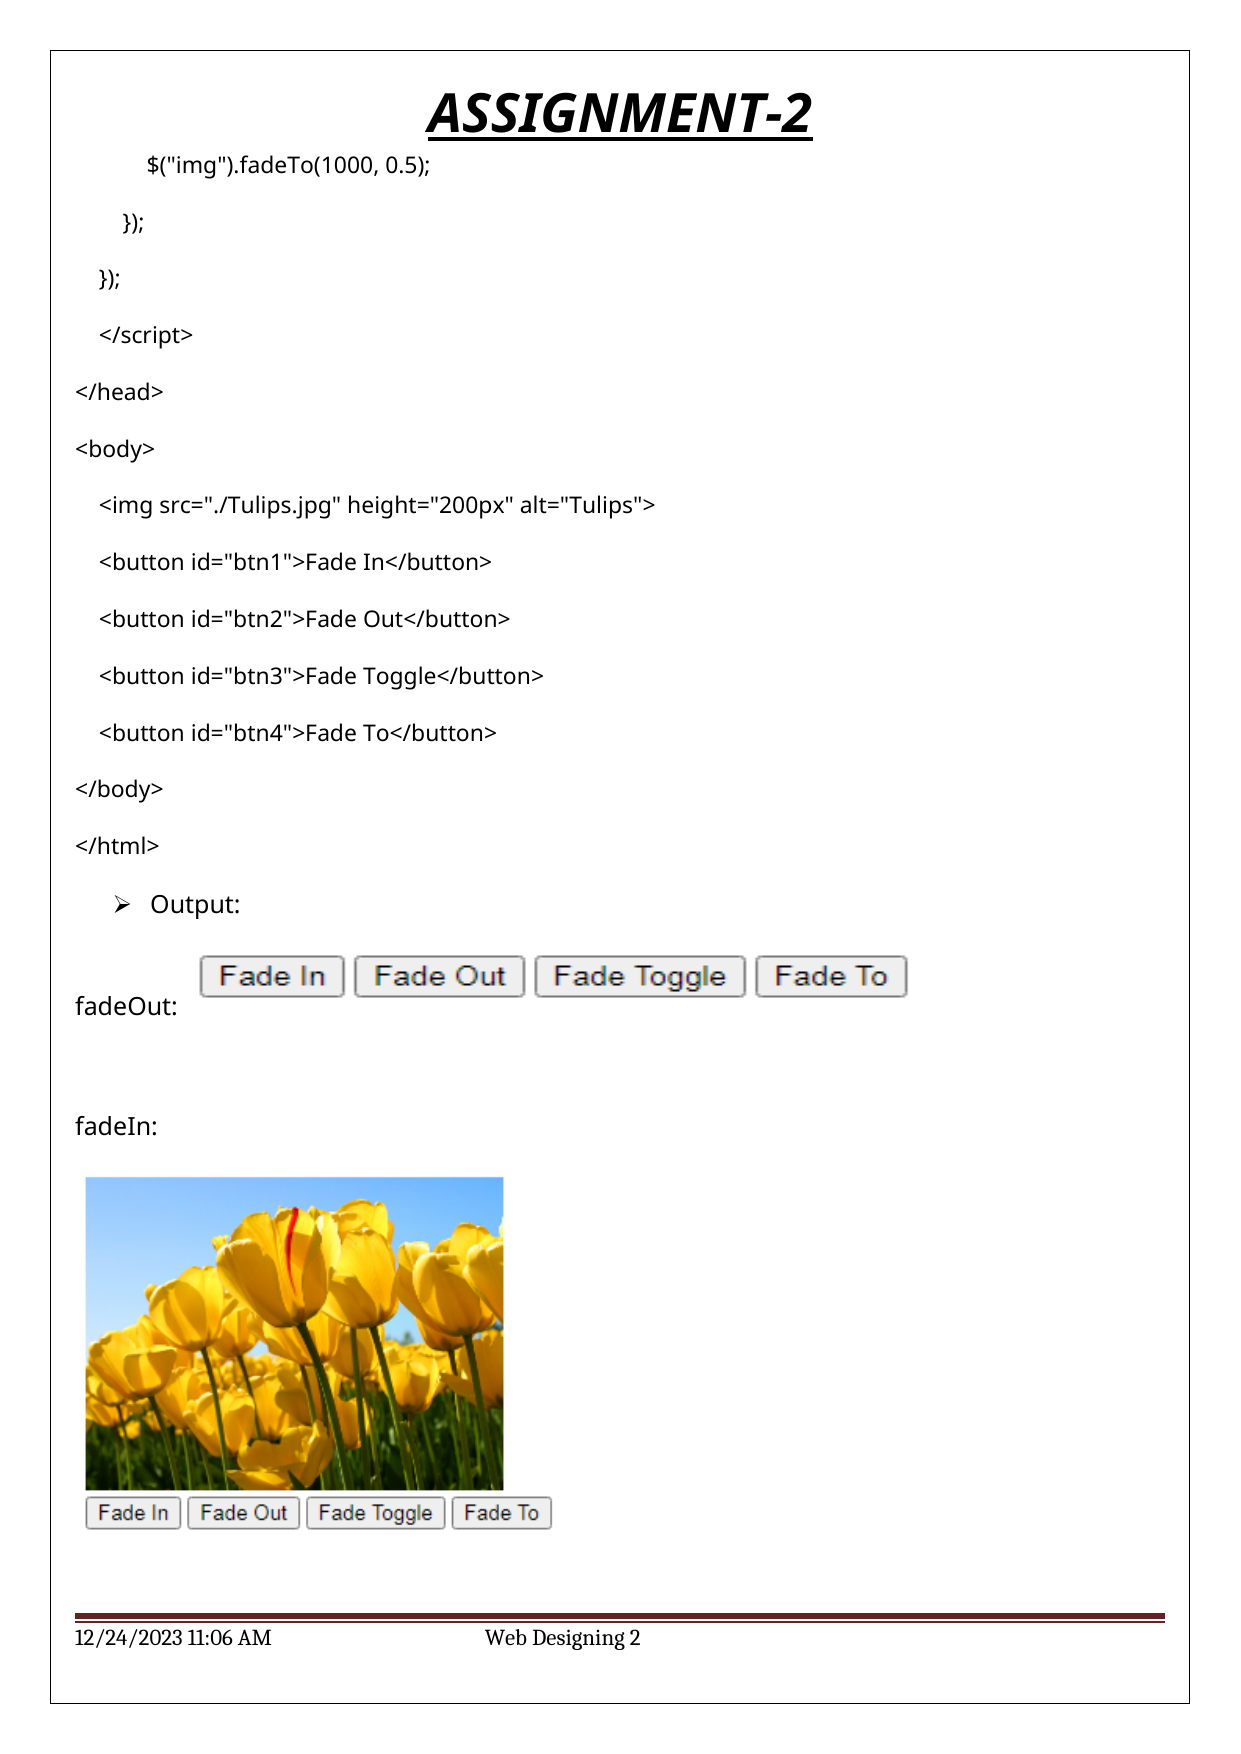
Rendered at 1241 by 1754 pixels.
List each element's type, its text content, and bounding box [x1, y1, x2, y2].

text </body> [75, 773, 1165, 804]
text <button id="btn4">Fade To</button> [75, 716, 1165, 748]
text $("img").fadeTo(1000, 0.5); [75, 149, 1165, 180]
text </head> [75, 376, 1165, 407]
text }); [75, 206, 1165, 237]
picture [184, 946, 939, 1016]
text }); [75, 262, 1165, 293]
list Output: [112, 887, 1165, 921]
text <img src="./Tulips.jpg" height="200px" alt="Tulips"> [75, 489, 1165, 521]
text <button id="btn3">Fade Toggle</button> [75, 660, 1165, 691]
text <button id="btn2">Fade Out</button> [75, 603, 1165, 634]
text fadeIn: [75, 1109, 1165, 1143]
text </html> [75, 830, 1165, 861]
text <body> [75, 433, 1165, 464]
text <button id="btn1">Fade In</button> [75, 546, 1165, 577]
picture [75, 1168, 560, 1536]
text </script> [75, 319, 1165, 350]
